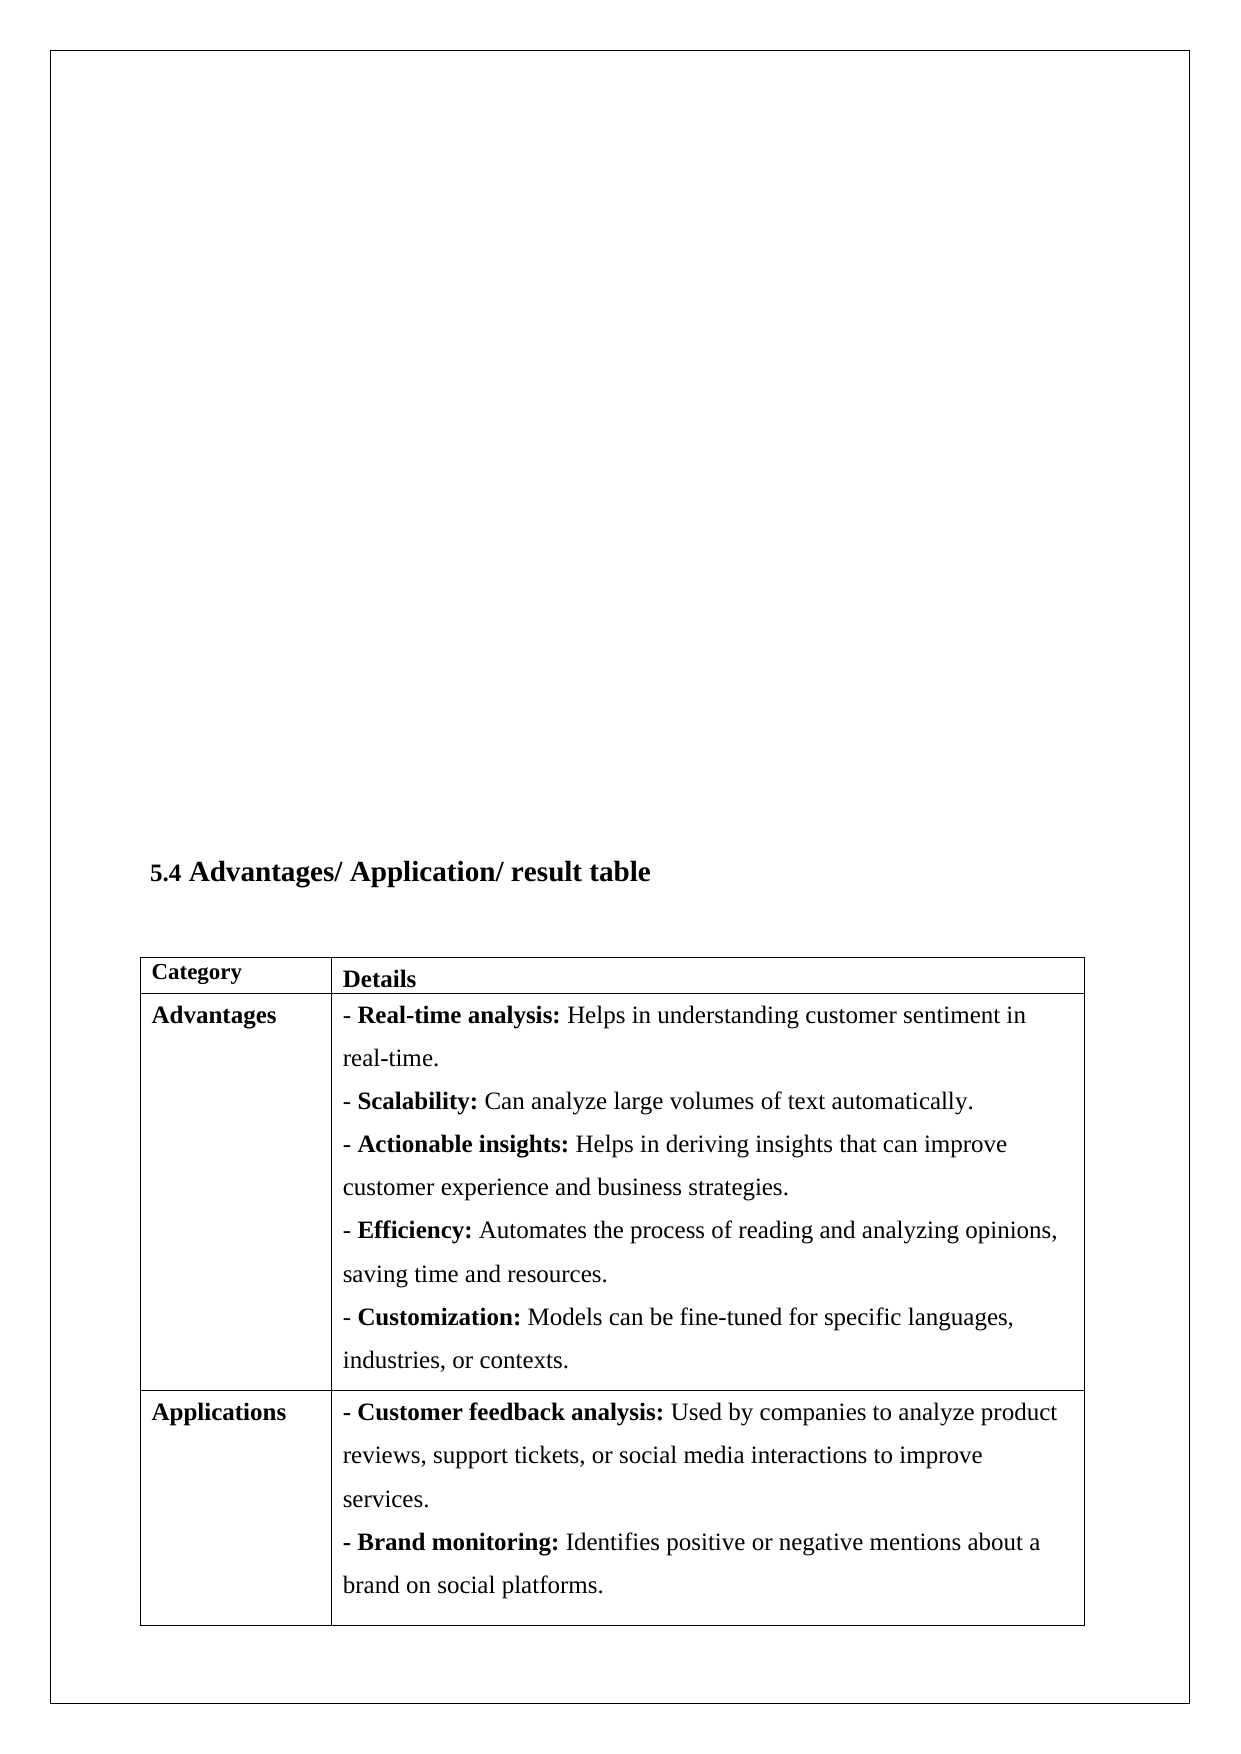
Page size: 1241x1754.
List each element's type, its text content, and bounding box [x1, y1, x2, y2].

table_header Category [141, 958, 331, 993]
table_cell Advantages [141, 994, 331, 1390]
subtitle 5.4 Advantages/ Application/ result table [150, 854, 1176, 888]
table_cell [332, 1391, 1084, 1625]
table_cell - Real-time analysis: Helps in understanding customer sentiment in real-time. - Scalability: Can analyze large volumes of text automatically. - Actionable insights: Helps in deriving insights that can improve customer experience and business strategies. - Efficiency: Automates the process of reading and analyzing opinions, saving time and resources. - Customization: Models can be fine-tuned for specific languages, industries, or contexts. [332, 994, 1084, 1390]
table_cell Applications [141, 1391, 331, 1625]
table_header Details [332, 958, 1084, 993]
